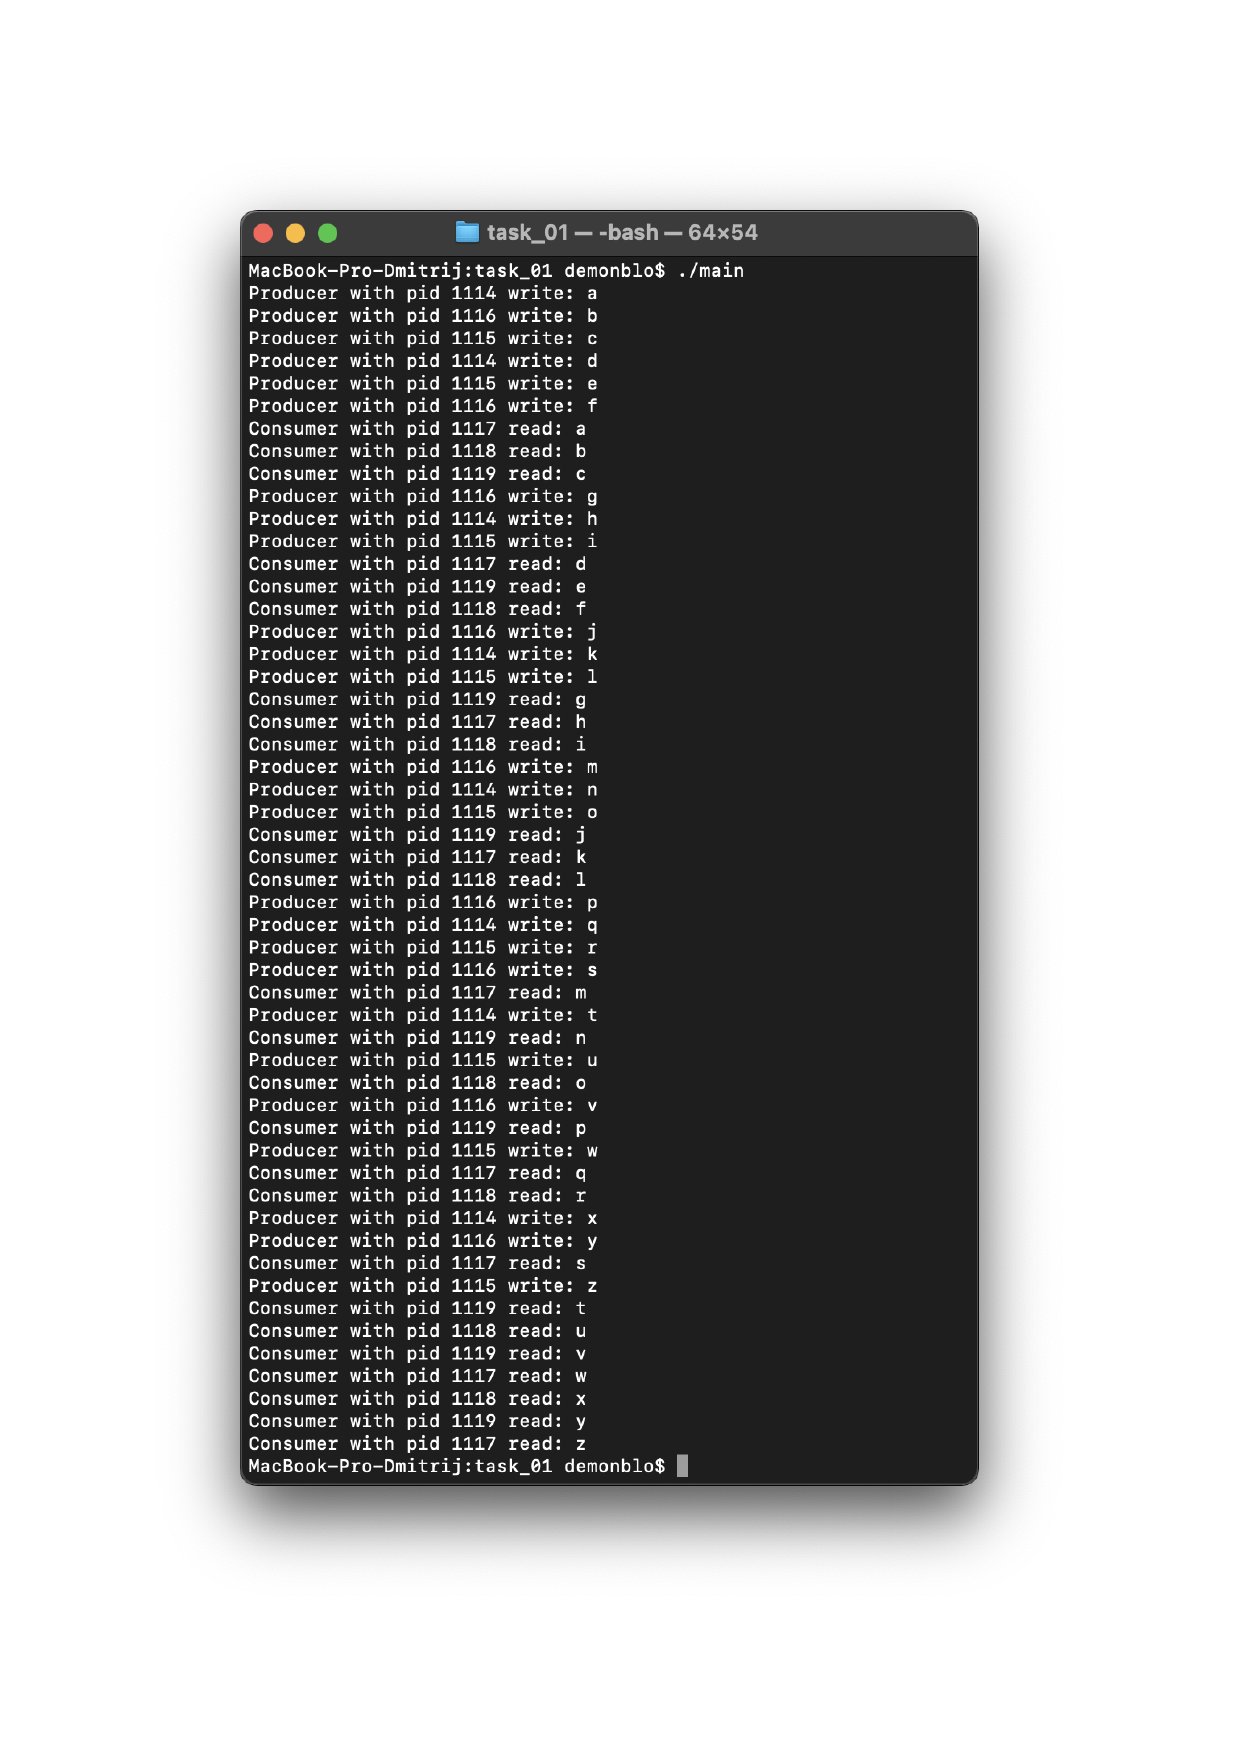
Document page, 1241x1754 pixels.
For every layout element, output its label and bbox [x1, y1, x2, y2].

picture [150, 150, 1068, 1604]
